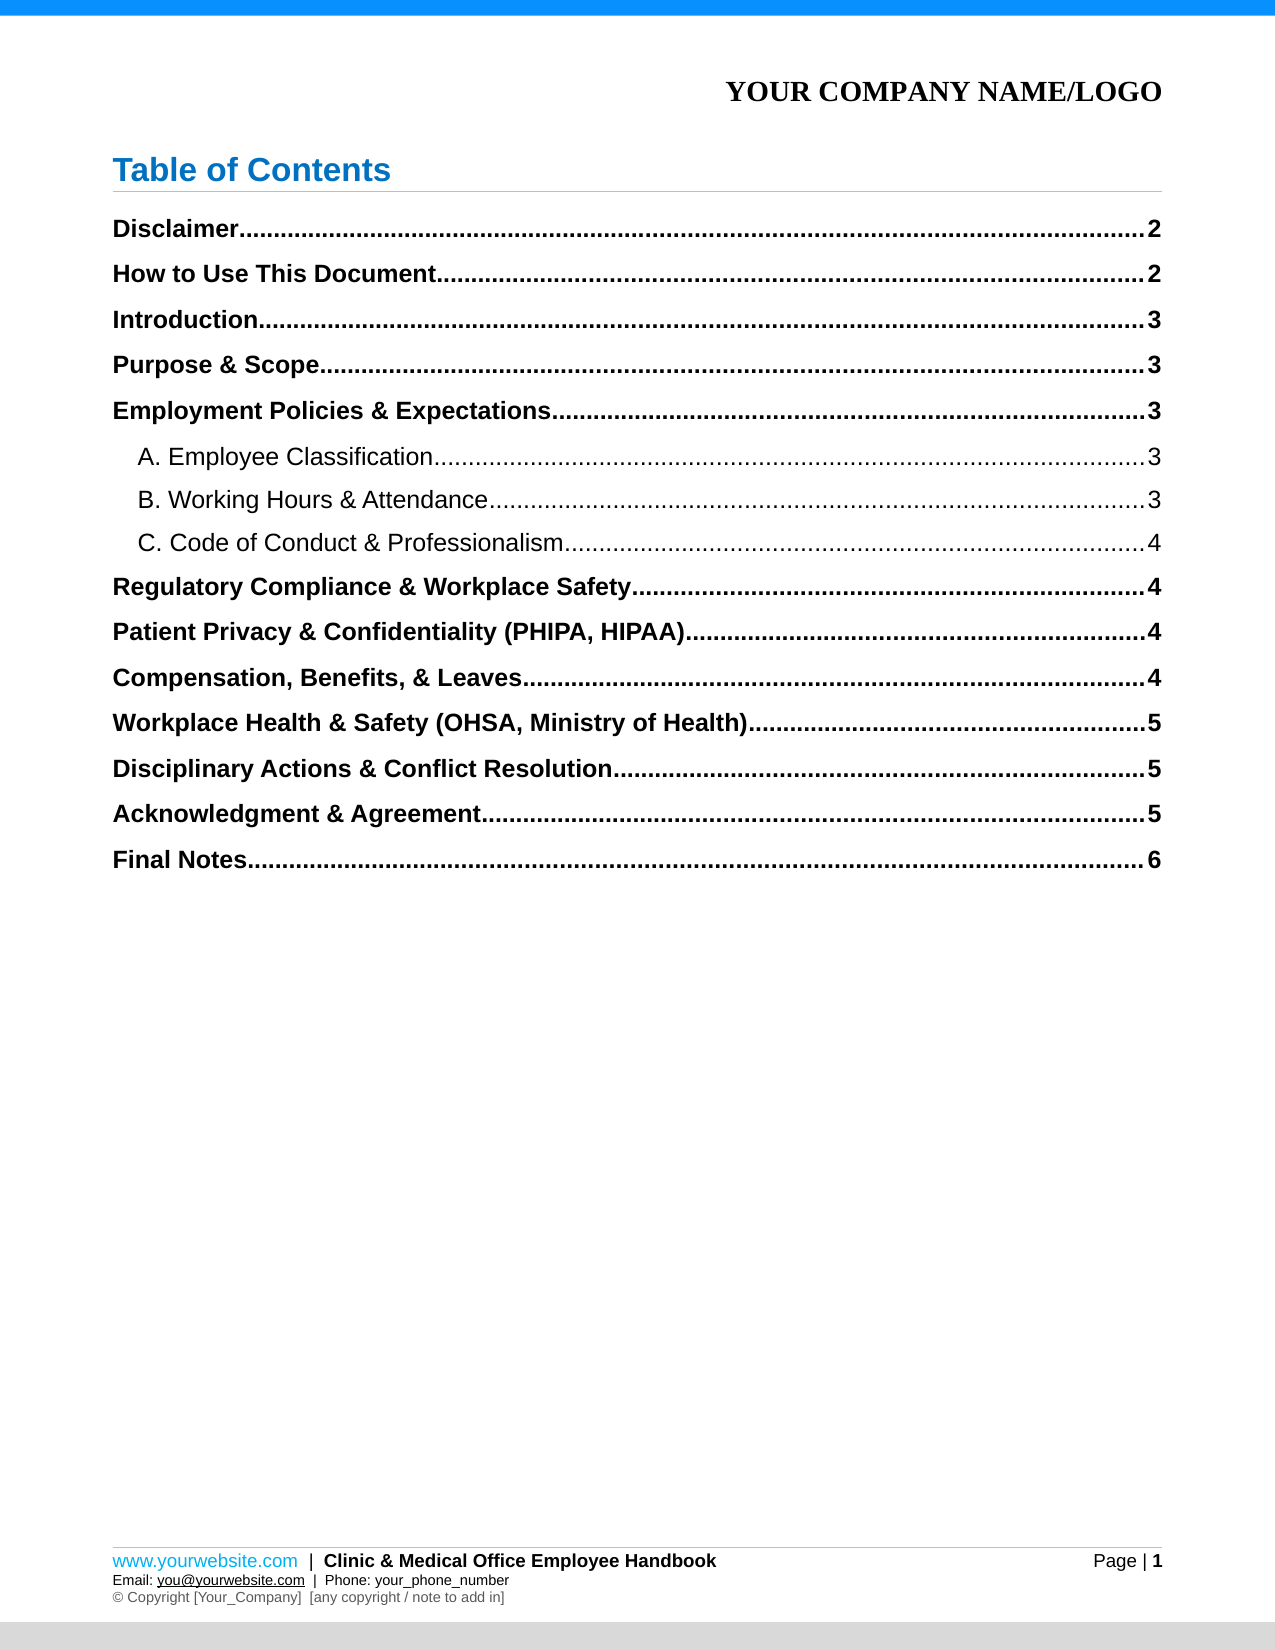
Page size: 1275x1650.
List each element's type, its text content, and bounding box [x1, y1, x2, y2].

text C. Code of Conduct & Professionalism 4 [137, 528, 1162, 557]
text Table of Contents [112, 150, 1162, 192]
text Purpose & Scope 3 [112, 351, 1162, 379]
text Final Notes 6 [112, 845, 1162, 874]
text Disclaimer 2 [112, 214, 1162, 243]
text Acknowledgment & Agreement 5 [112, 799, 1162, 828]
text Introduction 3 [112, 305, 1162, 334]
text How to Use This Document 2 [112, 259, 1162, 288]
text Compensation, Benefits, & Leaves 4 [112, 663, 1162, 692]
text Disciplinary Actions & Conflict Resolution 5 [112, 754, 1162, 783]
text Employment Policies & Expectations 3 [112, 396, 1162, 425]
text Patient Privacy & Confidentiality (PHIPA, HIPAA) 4 [112, 617, 1162, 646]
text Workplace Health & Safety (OHSA, Ministry of Health) 5 [112, 708, 1162, 737]
text B. Working Hours & Attendance 3 [137, 485, 1162, 514]
text A. Employee Classification 3 [137, 442, 1162, 470]
text Regulatory Compliance & Workplace Safety 4 [112, 572, 1162, 601]
